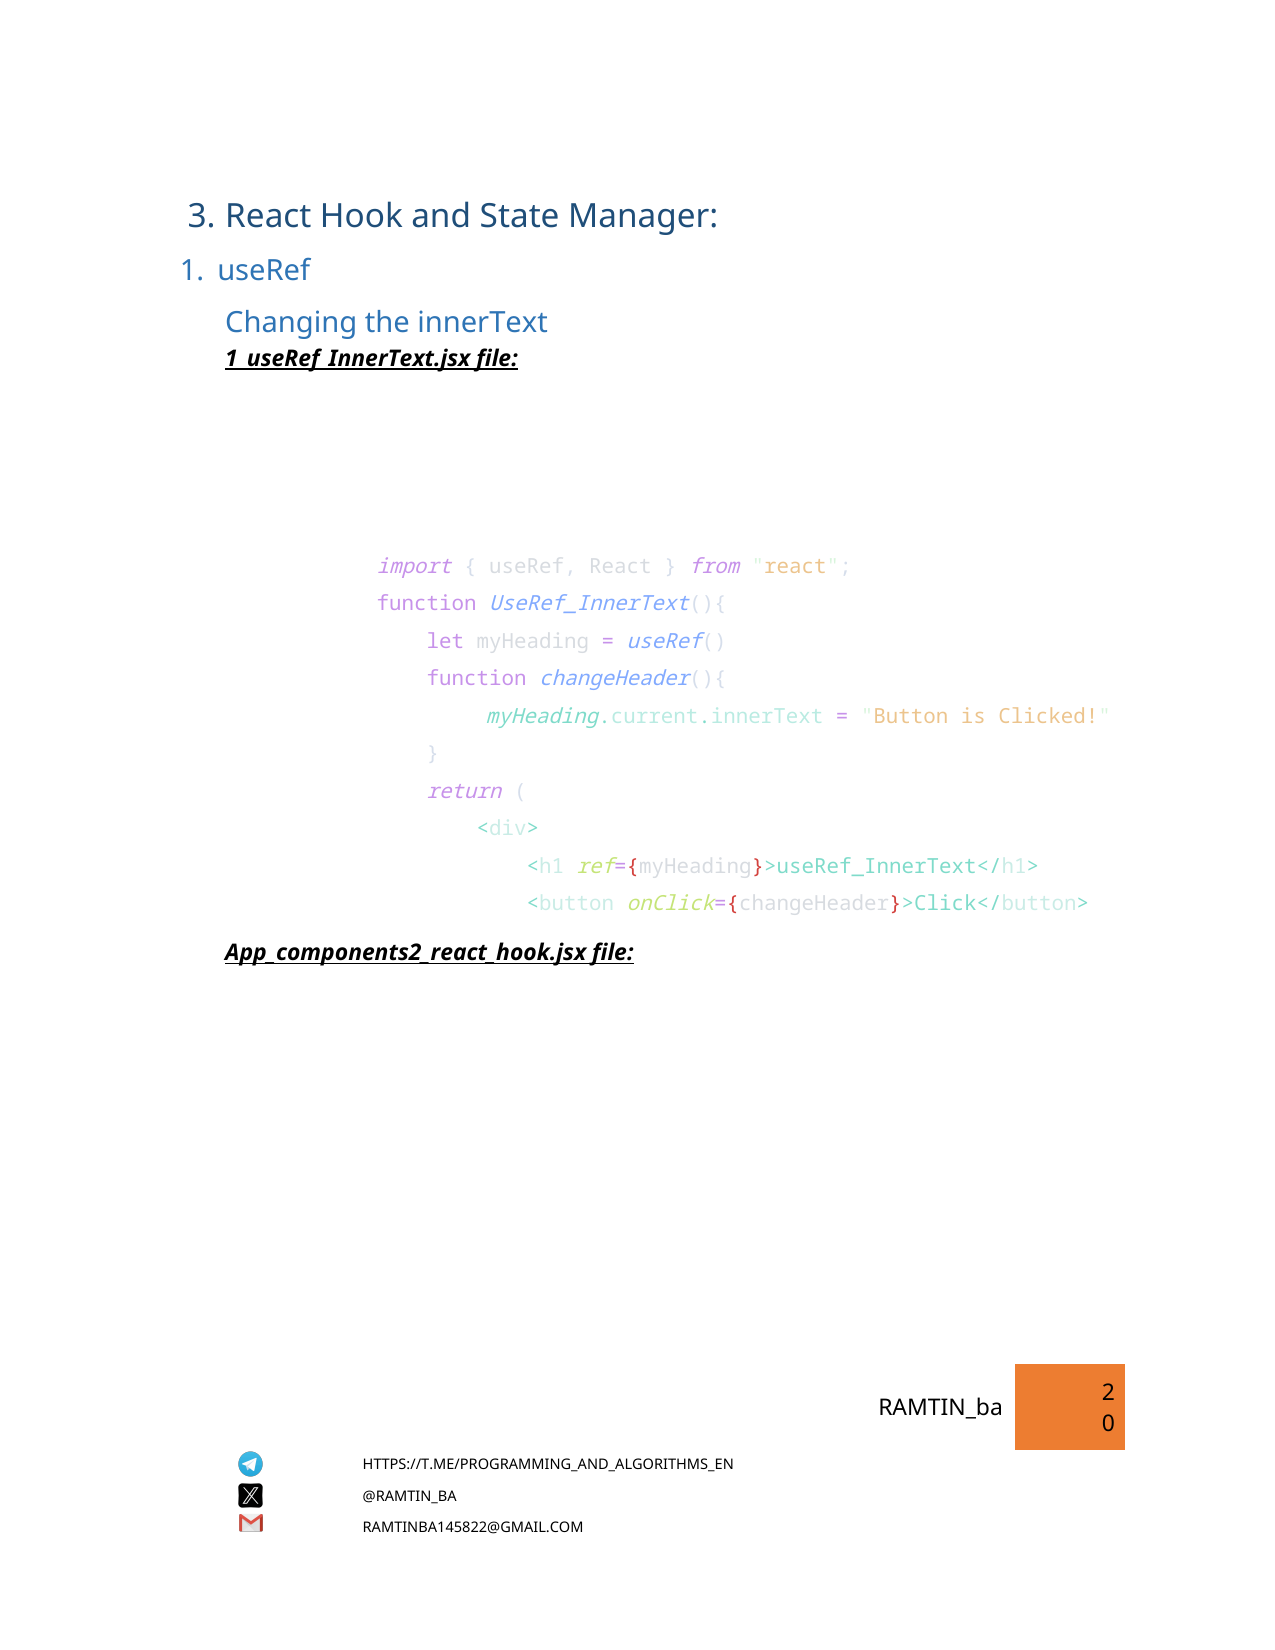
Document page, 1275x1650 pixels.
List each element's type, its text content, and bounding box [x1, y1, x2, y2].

subtitle useRef [179, 249, 1066, 289]
picture [236, 1450, 265, 1479]
text 1_useRef_InnerText.jsx file: [225, 341, 1125, 373]
picture [236, 1481, 265, 1510]
subtitle Changing the innerText [225, 302, 1125, 341]
text App_components2_react_hook.jsx file: [225, 936, 1125, 967]
subtitle React Hook and State Manager: [187, 192, 1125, 237]
picture [236, 1512, 265, 1534]
